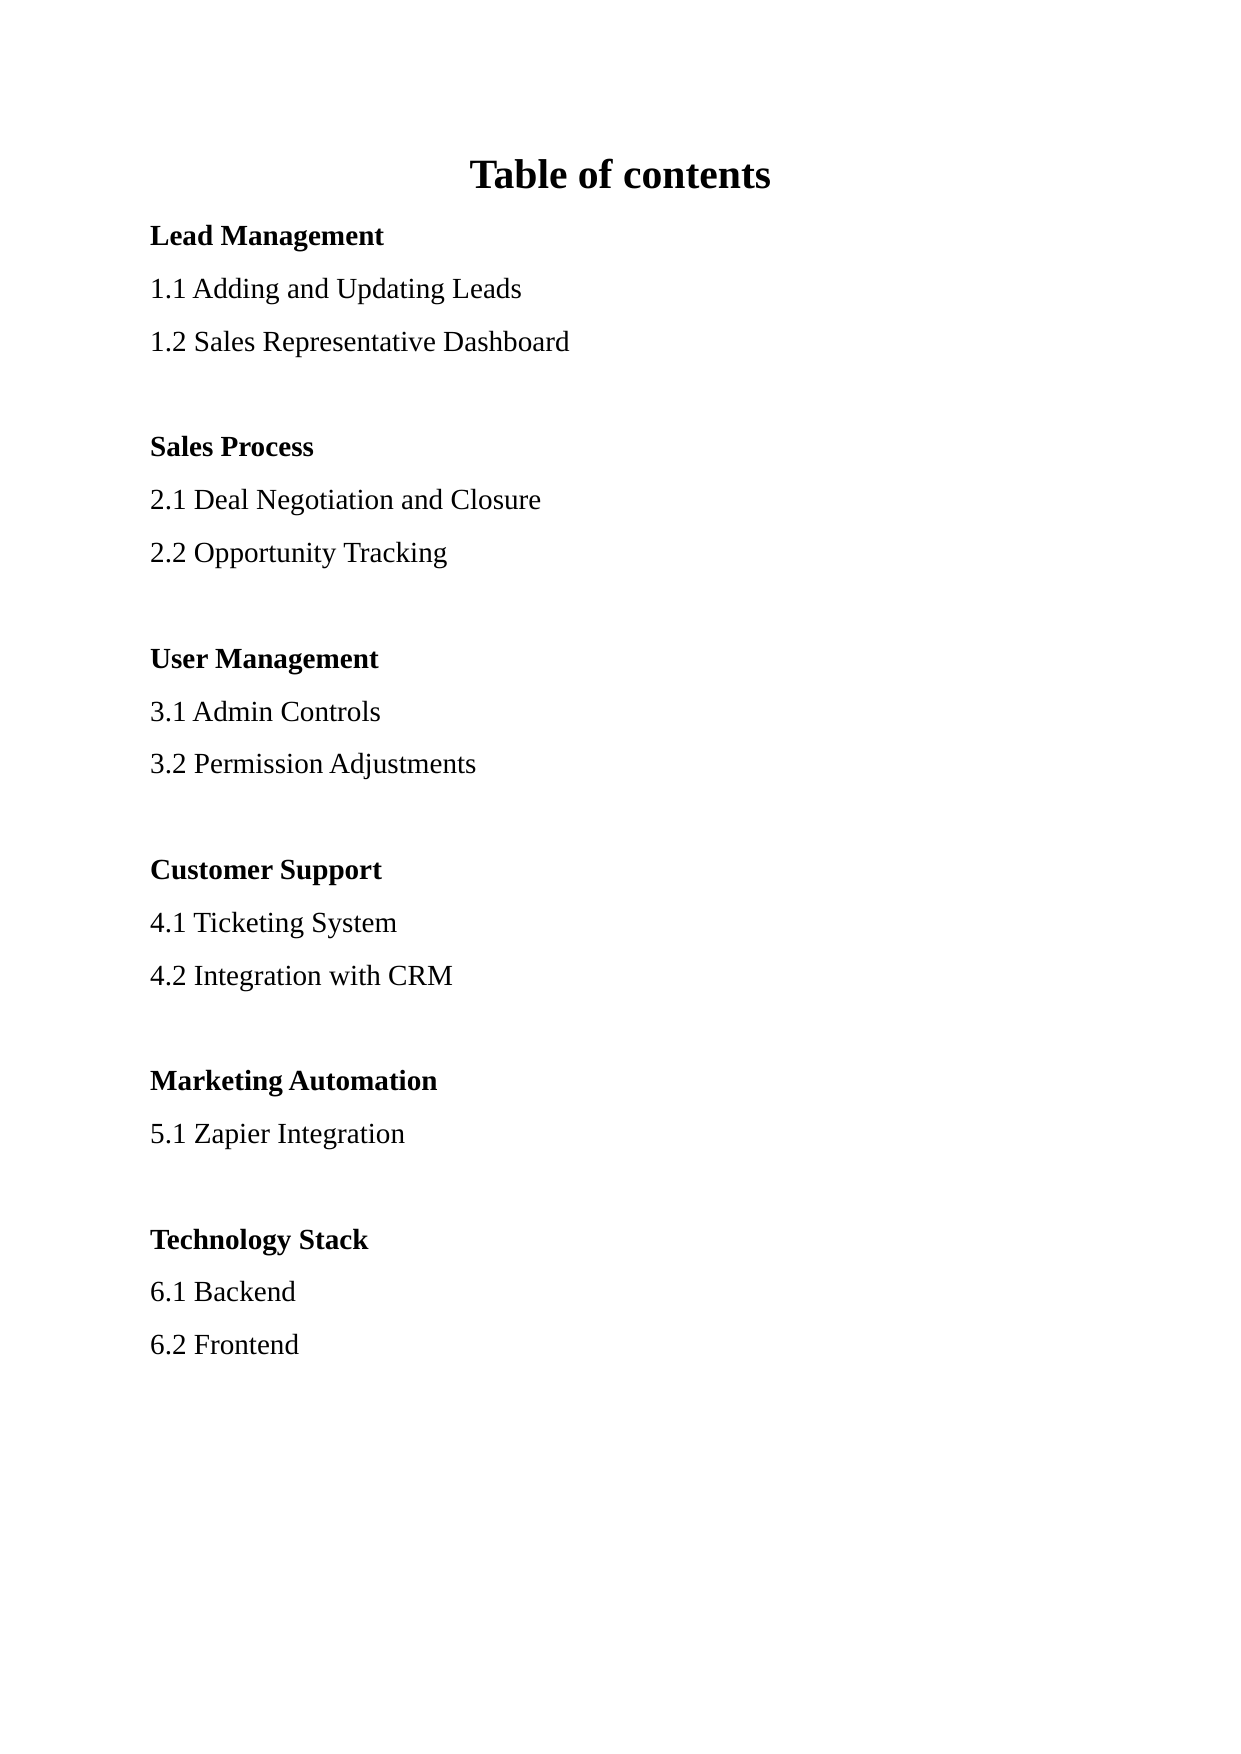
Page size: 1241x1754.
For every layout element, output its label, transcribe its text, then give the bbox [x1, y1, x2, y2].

text 3.1 Admin Controls [150, 694, 1090, 727]
text 2.1 Deal Negotiation and Closure [150, 482, 1090, 516]
text 4.2 Integration with CRM [150, 958, 1090, 991]
text Table of contents [150, 150, 1090, 198]
text Customer Support [150, 852, 1090, 886]
text User Management [150, 641, 1090, 674]
text 4.1 Ticketing System [150, 905, 1090, 938]
text 5.1 Zapier Integration [150, 1116, 1090, 1150]
text 6.1 Backend [150, 1274, 1090, 1308]
text 2.2 Opportunity Tracking [150, 535, 1090, 569]
text 1.1 Adding and Updating Leads [150, 271, 1090, 305]
text 6.2 Frontend [150, 1327, 1090, 1361]
text 3.2 Permission Adjustments [150, 746, 1090, 780]
text Sales Process [150, 429, 1090, 463]
text Lead Management [150, 218, 1090, 252]
text Marketing Automation [150, 1063, 1090, 1097]
text 1.2 Sales Representative Dashboard [150, 324, 1090, 357]
text Technology Stack [150, 1222, 1090, 1255]
